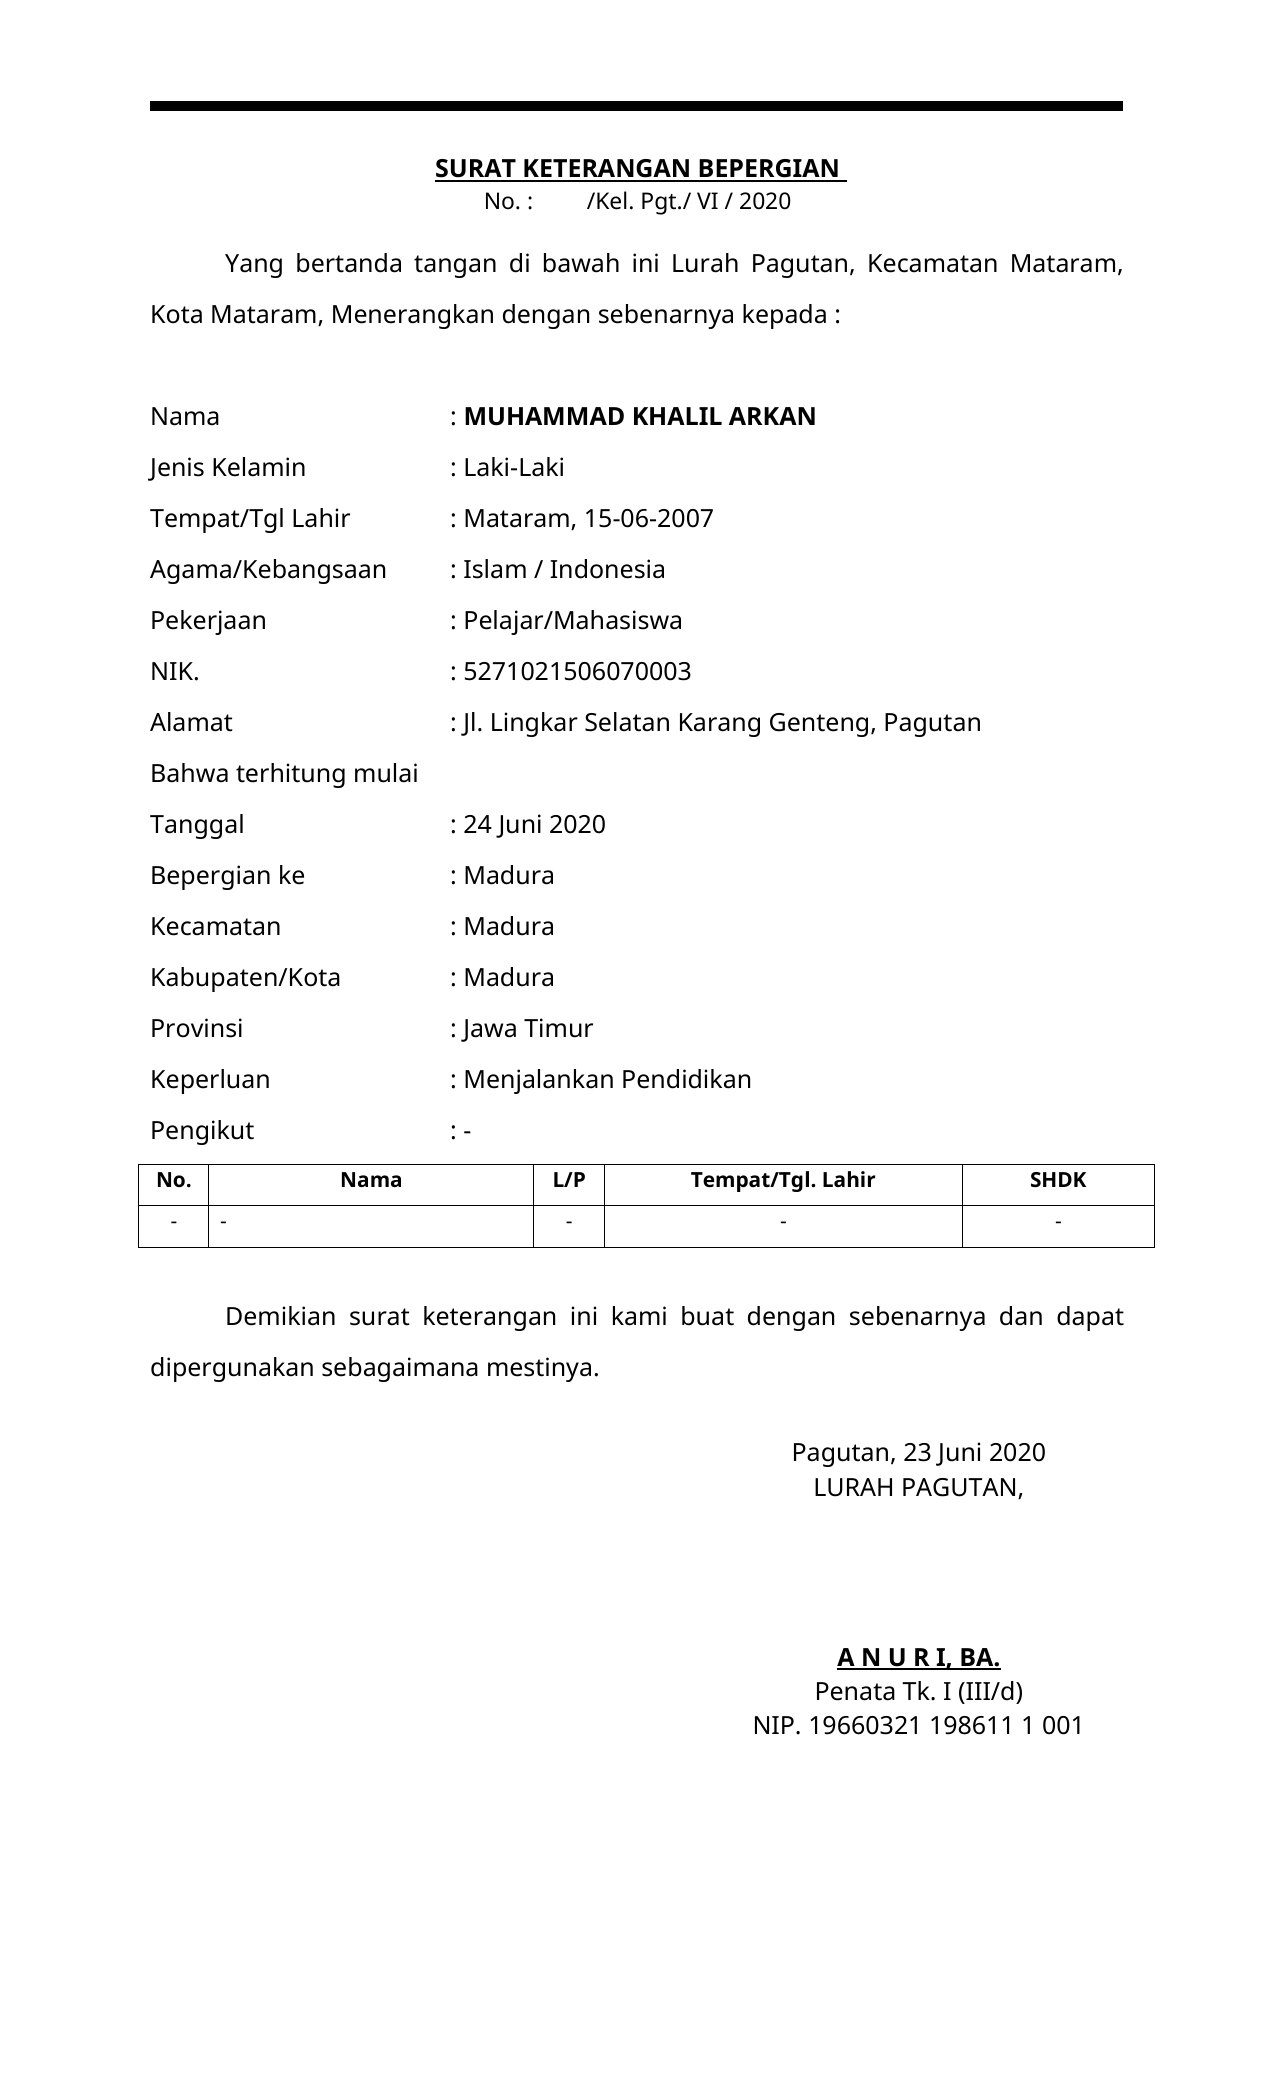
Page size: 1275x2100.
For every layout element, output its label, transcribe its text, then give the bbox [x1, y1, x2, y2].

text SURAT KETERANGAN BEPERGIAN [150, 151, 1125, 185]
table_header Pagutan, 23 Juni 2020 LURAH PAGUTAN, A N U R I, BA. Penata Tk. I (III/d) NIP. 19660321 198611 1 001 [713, 1435, 1125, 1742]
table_cell - [209, 1206, 533, 1247]
table_cell - [963, 1206, 1154, 1247]
table_header Nama [209, 1165, 533, 1205]
text Jenis Kelamin : Laki-Laki [150, 449, 1125, 483]
text Bahwa terhitung mulai [150, 756, 1125, 790]
table_header L/P [534, 1165, 604, 1205]
table_cell - [534, 1206, 604, 1247]
table_cell - [605, 1206, 962, 1247]
text Pengikut : - [150, 1113, 1125, 1147]
table_cell - [139, 1206, 208, 1247]
text Agama/Kebangsaan : Islam / Indonesia [150, 551, 1125, 586]
table_header No. [139, 1165, 208, 1205]
text Yang bertanda tangan di bawah ini Lurah Pagutan, Kecamatan Mataram, Kota Mataram, Menerangkan dengan sebenarnya kepada : [150, 245, 1125, 330]
text Keperluan : Menjalankan Pendidikan [150, 1062, 1125, 1096]
table_header SHDK [963, 1165, 1154, 1205]
text Kabupaten/Kota : Madura [150, 960, 1125, 994]
text Tempat/Tgl Lahir : Mataram, 15-06-2007 [150, 500, 1125, 534]
text Demikian surat keterangan ini kami buat dengan sebenarnya dan dapat dipergunakan sebagaimana mestinya. [150, 1299, 1125, 1384]
text Alamat : Jl. Lingkar Selatan Karang Genteng, Pagutan [150, 704, 1125, 739]
text Pekerjaan : Pelajar/Mahasiswa [150, 602, 1125, 637]
text Nama : MUHAMMAD KHALIL ARKAN [150, 398, 1125, 432]
text No. : /Kel. Pgt./ VI / 2020 [150, 185, 1125, 216]
text NIK. : 5271021506070003 [150, 653, 1125, 688]
text Kecamatan : Madura [150, 909, 1125, 943]
table_header Tempat/Tgl. Lahir [605, 1165, 962, 1205]
text Provinsi : Jawa Timur [150, 1011, 1125, 1045]
text Bepergian ke : Madura [150, 858, 1125, 892]
text Tanggal : 24 Juni 2020 [150, 807, 1125, 841]
